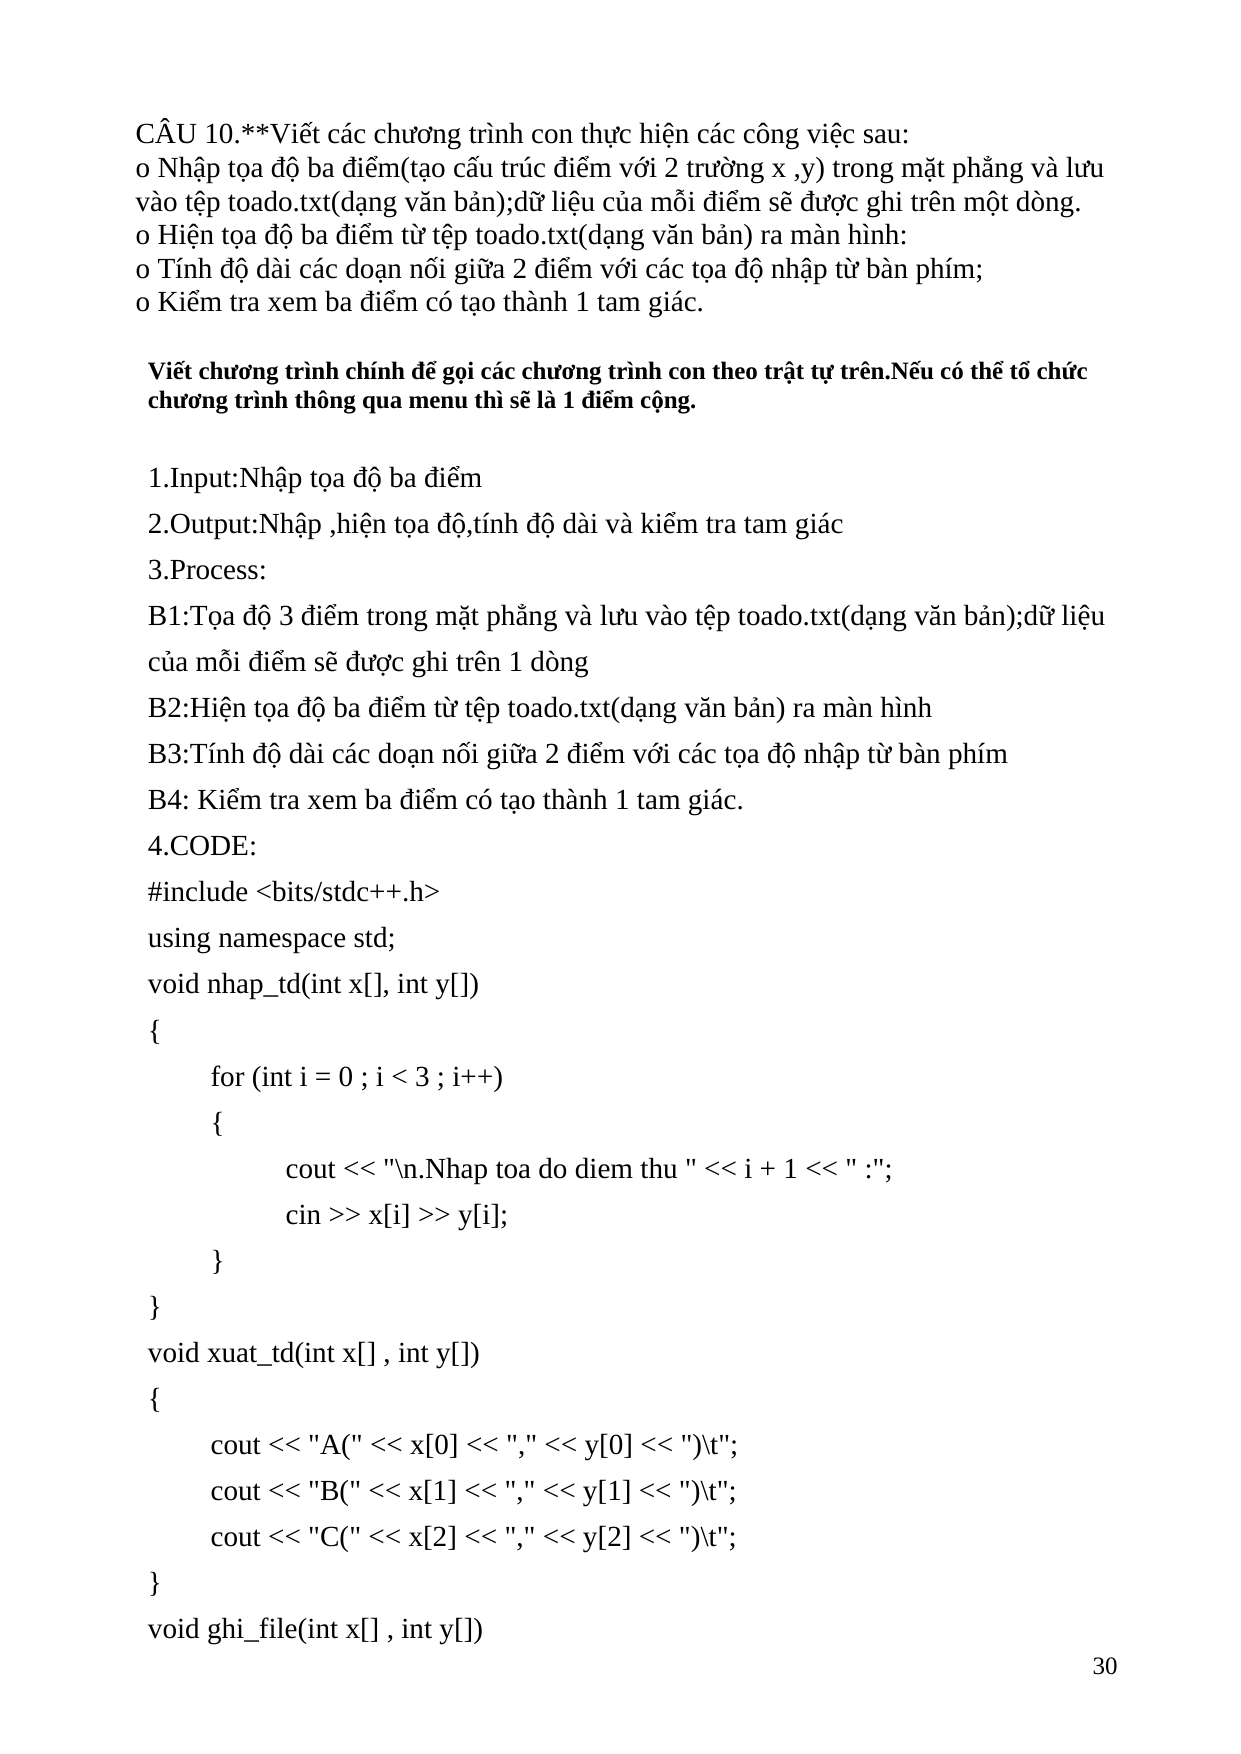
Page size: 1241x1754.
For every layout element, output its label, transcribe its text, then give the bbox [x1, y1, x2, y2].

subtitle cin >> x[i] >> y[i]; [148, 1197, 1134, 1230]
subtitle cout << "A(" << x[0] << "," << y[0] << ")\t"; [148, 1427, 1134, 1461]
subtitle cout << "\n.Nhap toa do diem thu " << i + 1 << " :"; [148, 1151, 1134, 1184]
subtitle #include <bits/stdc++.h> [148, 874, 1134, 908]
subtitle của mỗi điểm sẽ được ghi trên 1 dòng [148, 644, 1134, 678]
subtitle B3:Tính độ dài các doạn nối giữa 2 điểm với các tọa độ nhập từ bàn phím [148, 736, 1134, 770]
subtitle using namespace std; [148, 921, 1134, 954]
subtitle cout << "C(" << x[2] << "," << y[2] << ")\t"; [148, 1519, 1134, 1553]
text CÂU 10.**Viết các chương trình con thực hiện các công việc sau: [135, 117, 1134, 150]
subtitle { [148, 1381, 1134, 1414]
subtitle } [148, 1243, 1134, 1276]
subtitle } [148, 1289, 1134, 1322]
subtitle void xuat_td(int x[] , int y[]) [148, 1335, 1134, 1368]
subtitle Viết chương trình chính để gọi các chương trình con theo trật tự trên.Nếu có thể tổ chức chương trình thông qua menu thì sẽ là 1 điểm cộng. [148, 356, 1134, 414]
subtitle 2.Output:Nhập ,hiện tọa độ,tính độ dài và kiểm tra tam giác [148, 506, 1134, 540]
subtitle 4.CODE: [148, 828, 1134, 862]
text o Tính độ dài các doạn nối giữa 2 điểm với các tọa độ nhập từ bàn phím; [135, 251, 1134, 284]
text o Nhập tọa độ ba điểm(tạo cấu trúc điểm với 2 trường x ,y) trong mặt phẳng và lưu vào tệp toado.txt(dạng văn bản);dữ liệu của mỗi điểm sẽ được ghi trên một dòng. [135, 150, 1134, 217]
subtitle B1:Tọa độ 3 điểm trong mặt phẳng và lưu vào tệp toado.txt(dạng văn bản);dữ liệu [148, 598, 1134, 632]
text o Kiểm tra xem ba điểm có tạo thành 1 tam giác. [135, 284, 1134, 318]
text o Hiện tọa độ ba điểm từ tệp toado.txt(dạng văn bản) ra màn hình: [135, 217, 1134, 251]
subtitle B2:Hiện tọa độ ba điểm từ tệp toado.txt(dạng văn bản) ra màn hình [148, 690, 1134, 724]
subtitle 1.Input:Nhập tọa độ ba điểm [148, 460, 1134, 494]
subtitle for (int i = 0 ; i < 3 ; i++) [148, 1059, 1134, 1092]
subtitle } [148, 1565, 1134, 1599]
subtitle { [148, 1105, 1134, 1138]
subtitle void nhap_td(int x[], int y[]) [148, 967, 1134, 1000]
subtitle { [148, 1013, 1134, 1046]
subtitle void ghi_file(int x[] , int y[]) [148, 1611, 1134, 1645]
subtitle 3.Process: [148, 552, 1134, 586]
subtitle cout << "B(" << x[1] << "," << y[1] << ")\t"; [148, 1473, 1134, 1507]
subtitle B4: Kiểm tra xem ba điểm có tạo thành 1 tam giác. [148, 782, 1134, 816]
